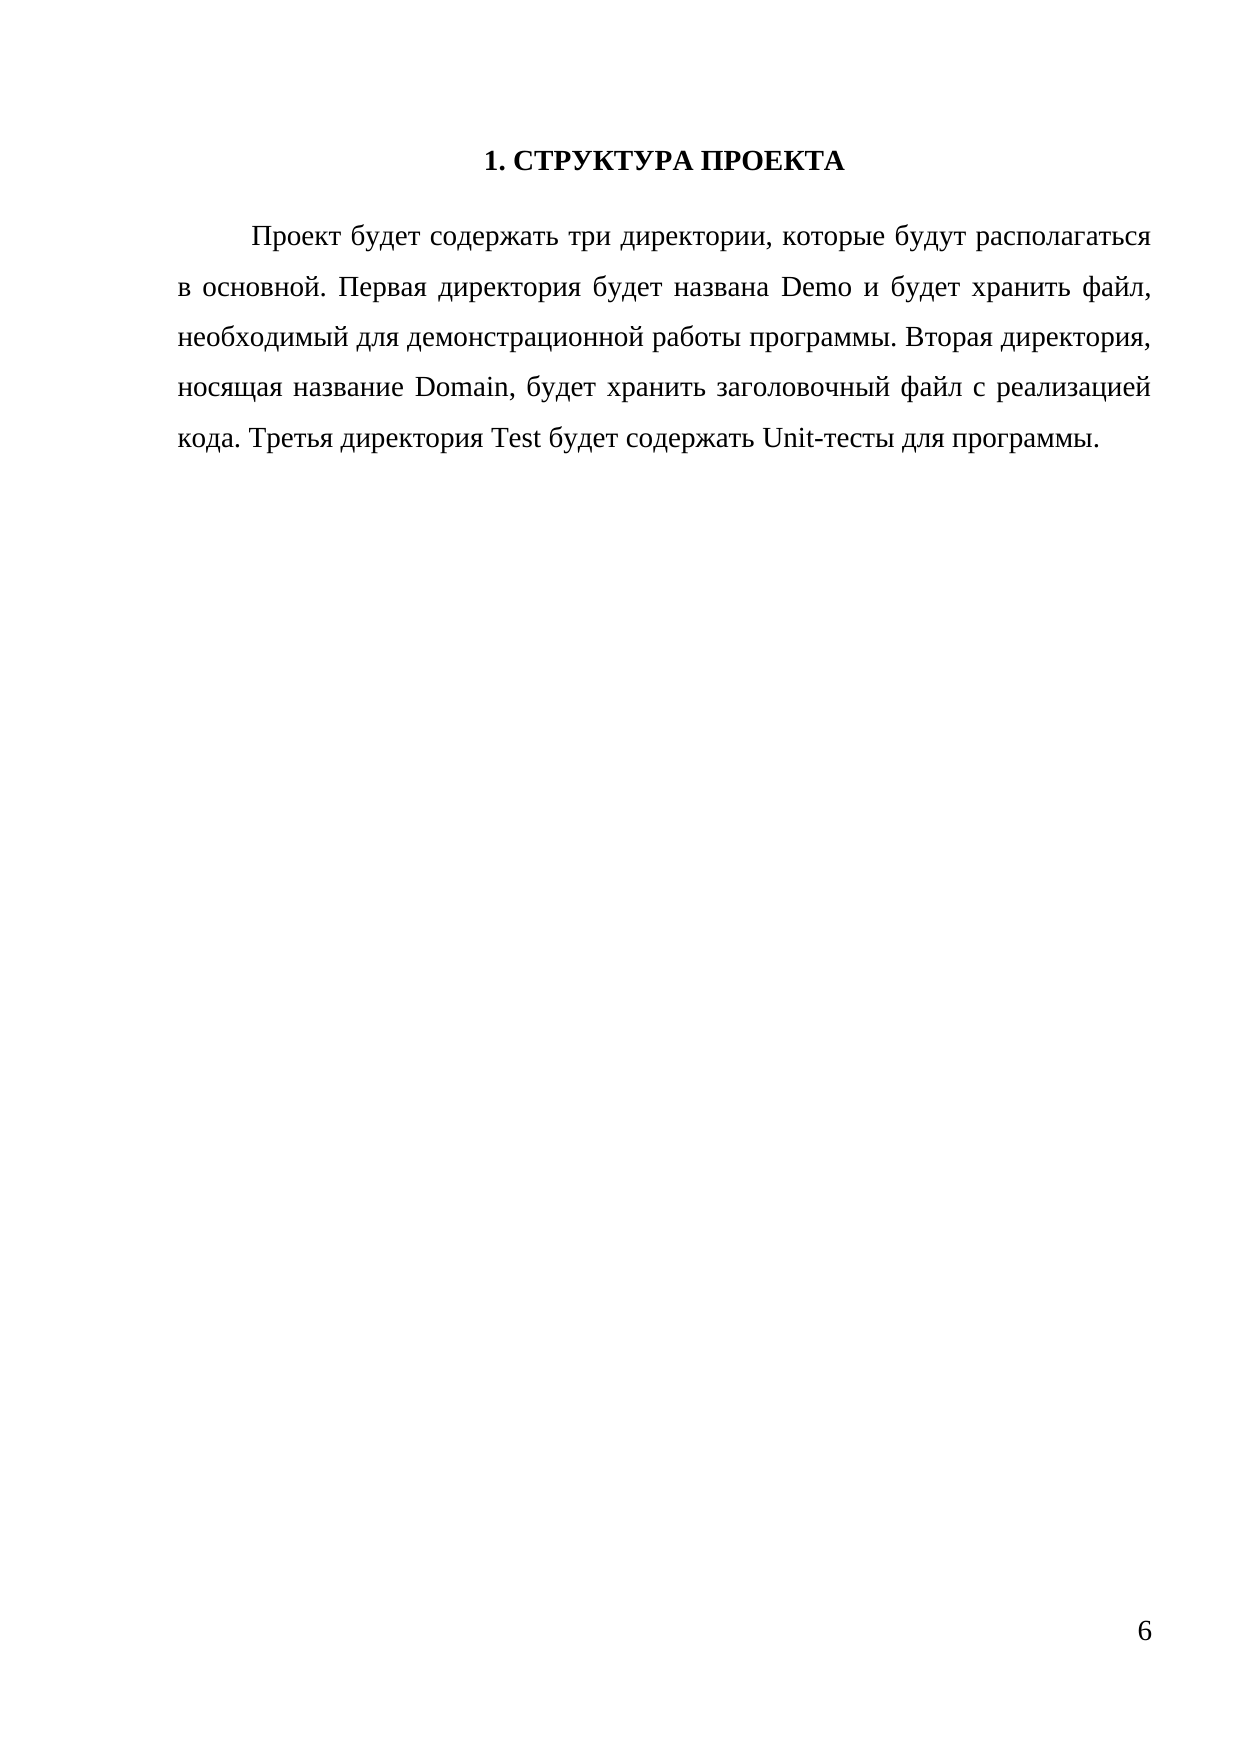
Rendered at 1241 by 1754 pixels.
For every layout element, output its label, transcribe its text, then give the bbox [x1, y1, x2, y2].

text Структура проекта [177, 143, 1152, 177]
text Проект будет содержать три директории, которые будут располагаться в основной. Первая директория будет названа Demo и будет хранить файл, необходимый для демонстрационной работы программы. Вторая директория, носящая название Domain, будет хранить заголовочный файл с реализацией кода. Третья директория Test будет содержать Unit-тесты для программы. [177, 218, 1152, 453]
